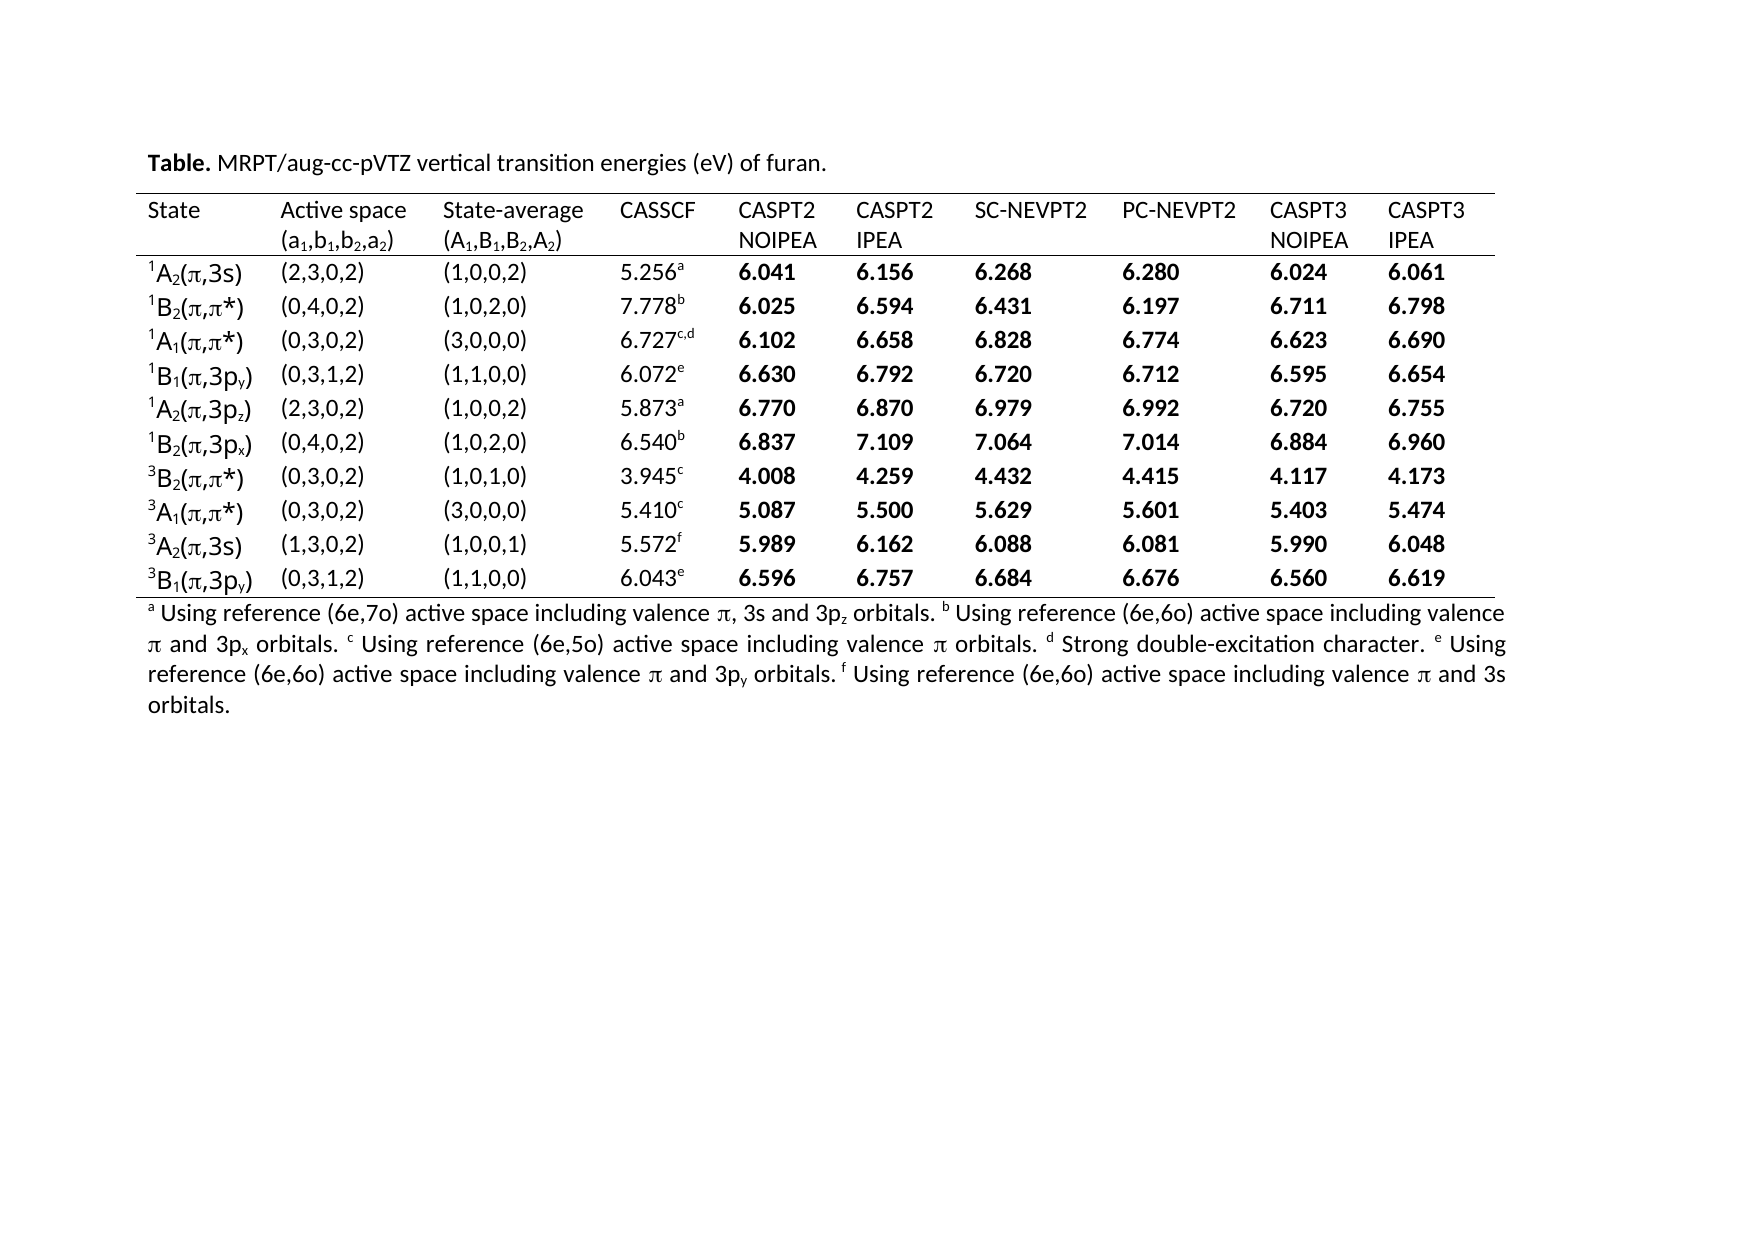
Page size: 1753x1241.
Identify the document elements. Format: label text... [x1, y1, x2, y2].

table_cell 6.102 [727, 324, 845, 358]
table_cell (2,3,0,2) [269, 392, 432, 426]
table_cell 3A2(,3s) [136, 529, 269, 562]
table_cell 6.960 [1377, 426, 1495, 460]
table_cell 1B1(,3py) [136, 358, 269, 392]
table_cell 6.727c,d [609, 324, 727, 358]
table_cell 6.560 [1259, 563, 1377, 597]
table_cell 6.690 [1377, 324, 1495, 358]
table_header Active space (a1,b1,b2,a2) [269, 194, 432, 255]
table_cell 3B1(,3py) [136, 563, 269, 597]
table_cell 6.828 [963, 324, 1111, 358]
table_cell 6.979 [963, 392, 1111, 426]
table_cell 5.256a [609, 256, 727, 290]
table_cell 6.720 [1259, 392, 1377, 426]
table_cell 6.268 [963, 256, 1111, 290]
table_cell 1B2(,3px) [136, 426, 269, 460]
table_cell 6.061 [1377, 256, 1495, 290]
table_cell 6.540b [609, 426, 727, 460]
table_cell 6.596 [727, 563, 845, 597]
table_cell (0,3,0,2) [269, 460, 432, 494]
table_cell 1B2(,*) [136, 290, 269, 324]
table_cell 6.837 [727, 426, 845, 460]
table_cell (1,0,0,2) [432, 256, 609, 290]
table_cell (1,0,0,1) [432, 529, 609, 562]
table_cell 6.676 [1111, 563, 1258, 597]
table_cell 3.945c [609, 460, 727, 494]
table_cell (1,0,0,2) [432, 392, 609, 426]
table_cell 5.403 [1259, 494, 1377, 528]
table_cell 6.630 [727, 358, 845, 392]
table_header SC-NEVPT2 [963, 194, 1111, 255]
table_cell (3,0,0,0) [432, 494, 609, 528]
table_cell 5.087 [727, 494, 845, 528]
table_header State-average (A1,B1,B2,A2) [432, 194, 609, 255]
table_cell 6.431 [963, 290, 1111, 324]
table_cell 1A1(,*) [136, 324, 269, 358]
table_cell 6.770 [727, 392, 845, 426]
table_header CASPT2 IPEA [845, 194, 963, 255]
table_cell 6.711 [1259, 290, 1377, 324]
table_cell 6.048 [1377, 529, 1495, 562]
table_cell 6.720 [963, 358, 1111, 392]
table_cell (1,3,0,2) [269, 529, 432, 562]
table_header PC-NEVPT2 [1111, 194, 1258, 255]
table_cell 1A2(,3pz) [136, 392, 269, 426]
table_cell 3B2(,*) [136, 460, 269, 494]
table_cell 4.008 [727, 460, 845, 494]
table_cell 7.109 [845, 426, 963, 460]
table_cell 6.798 [1377, 290, 1495, 324]
table_cell 4.259 [845, 460, 963, 494]
table_cell 5.601 [1111, 494, 1258, 528]
table_cell 5.989 [727, 529, 845, 562]
text a Using reference (6e,7o) active space including valence , 3s and 3pz orbitals. b Using reference (6e,6o) active space including valence  and 3px orbitals. c Using reference (6e,5o) active space including valence  orbitals. d Strong double-excitation character. e Using reference (6e,6o) active space including valence  and 3py orbitals. f Using reference (6e,6o) active space including valence  and 3s orbitals. [148, 178, 1506, 720]
table_cell 6.992 [1111, 392, 1258, 426]
table_cell (0,3,0,2) [269, 494, 432, 528]
table_cell (0,3,1,2) [269, 563, 432, 597]
table_cell 5.474 [1377, 494, 1495, 528]
table_header CASPT3 IPEA [1377, 194, 1495, 255]
table_cell 6.072e [609, 358, 727, 392]
table_cell 6.757 [845, 563, 963, 597]
table_cell 6.041 [727, 256, 845, 290]
table_cell (0,4,0,2) [269, 426, 432, 460]
table_cell 6.162 [845, 529, 963, 562]
table_cell (0,3,1,2) [269, 358, 432, 392]
table_cell 4.173 [1377, 460, 1495, 494]
table_cell 5.873a [609, 392, 727, 426]
table_cell 6.156 [845, 256, 963, 290]
table_cell (0,3,0,2) [269, 324, 432, 358]
table_header State [136, 194, 269, 255]
table_cell (3,0,0,0) [432, 324, 609, 358]
table_cell 6.658 [845, 324, 963, 358]
table_cell 7.014 [1111, 426, 1258, 460]
table_cell 5.410c [609, 494, 727, 528]
table_cell 4.415 [1111, 460, 1258, 494]
table_cell 4.117 [1259, 460, 1377, 494]
table_cell 6.623 [1259, 324, 1377, 358]
table_cell 7.064 [963, 426, 1111, 460]
table_cell (0,4,0,2) [269, 290, 432, 324]
table_cell 6.280 [1111, 256, 1258, 290]
table_cell 6.870 [845, 392, 963, 426]
table_cell (1,0,1,0) [432, 460, 609, 494]
table_header CASSCF [609, 194, 727, 255]
table_cell 6.594 [845, 290, 963, 324]
table_cell 6.792 [845, 358, 963, 392]
table_cell (1,0,2,0) [432, 290, 609, 324]
table_cell 3A1(,*) [136, 494, 269, 528]
table_cell (1,0,2,0) [432, 426, 609, 460]
table_cell 7.778b [609, 290, 727, 324]
text Table. MRPT/aug-cc-pVTZ vertical transition energies (eV) of furan. [148, 148, 1604, 178]
table_cell 6.043e [609, 563, 727, 597]
table_cell 1A2(,3s) [136, 256, 269, 290]
table_header CASPT2 NOIPEA [727, 194, 845, 255]
table_cell 6.024 [1259, 256, 1377, 290]
table_cell 5.500 [845, 494, 963, 528]
table_cell 6.712 [1111, 358, 1258, 392]
table_header CASPT3 NOIPEA [1259, 194, 1377, 255]
table_cell 6.654 [1377, 358, 1495, 392]
table_cell 6.684 [963, 563, 1111, 597]
table_cell 6.619 [1377, 563, 1495, 597]
table_cell (2,3,0,2) [269, 256, 432, 290]
table_cell 6.081 [1111, 529, 1258, 562]
table_cell 6.595 [1259, 358, 1377, 392]
table_cell 6.197 [1111, 290, 1258, 324]
table_cell 5.629 [963, 494, 1111, 528]
table_cell (1,1,0,0) [432, 358, 609, 392]
table_cell 5.572f [609, 529, 727, 562]
table_cell 6.025 [727, 290, 845, 324]
table_cell 6.088 [963, 529, 1111, 562]
table_cell 6.884 [1259, 426, 1377, 460]
table_cell 4.432 [963, 460, 1111, 494]
table_cell 6.755 [1377, 392, 1495, 426]
table_cell 6.774 [1111, 324, 1258, 358]
table_cell 5.990 [1259, 529, 1377, 562]
table_cell (1,1,0,0) [432, 563, 609, 597]
